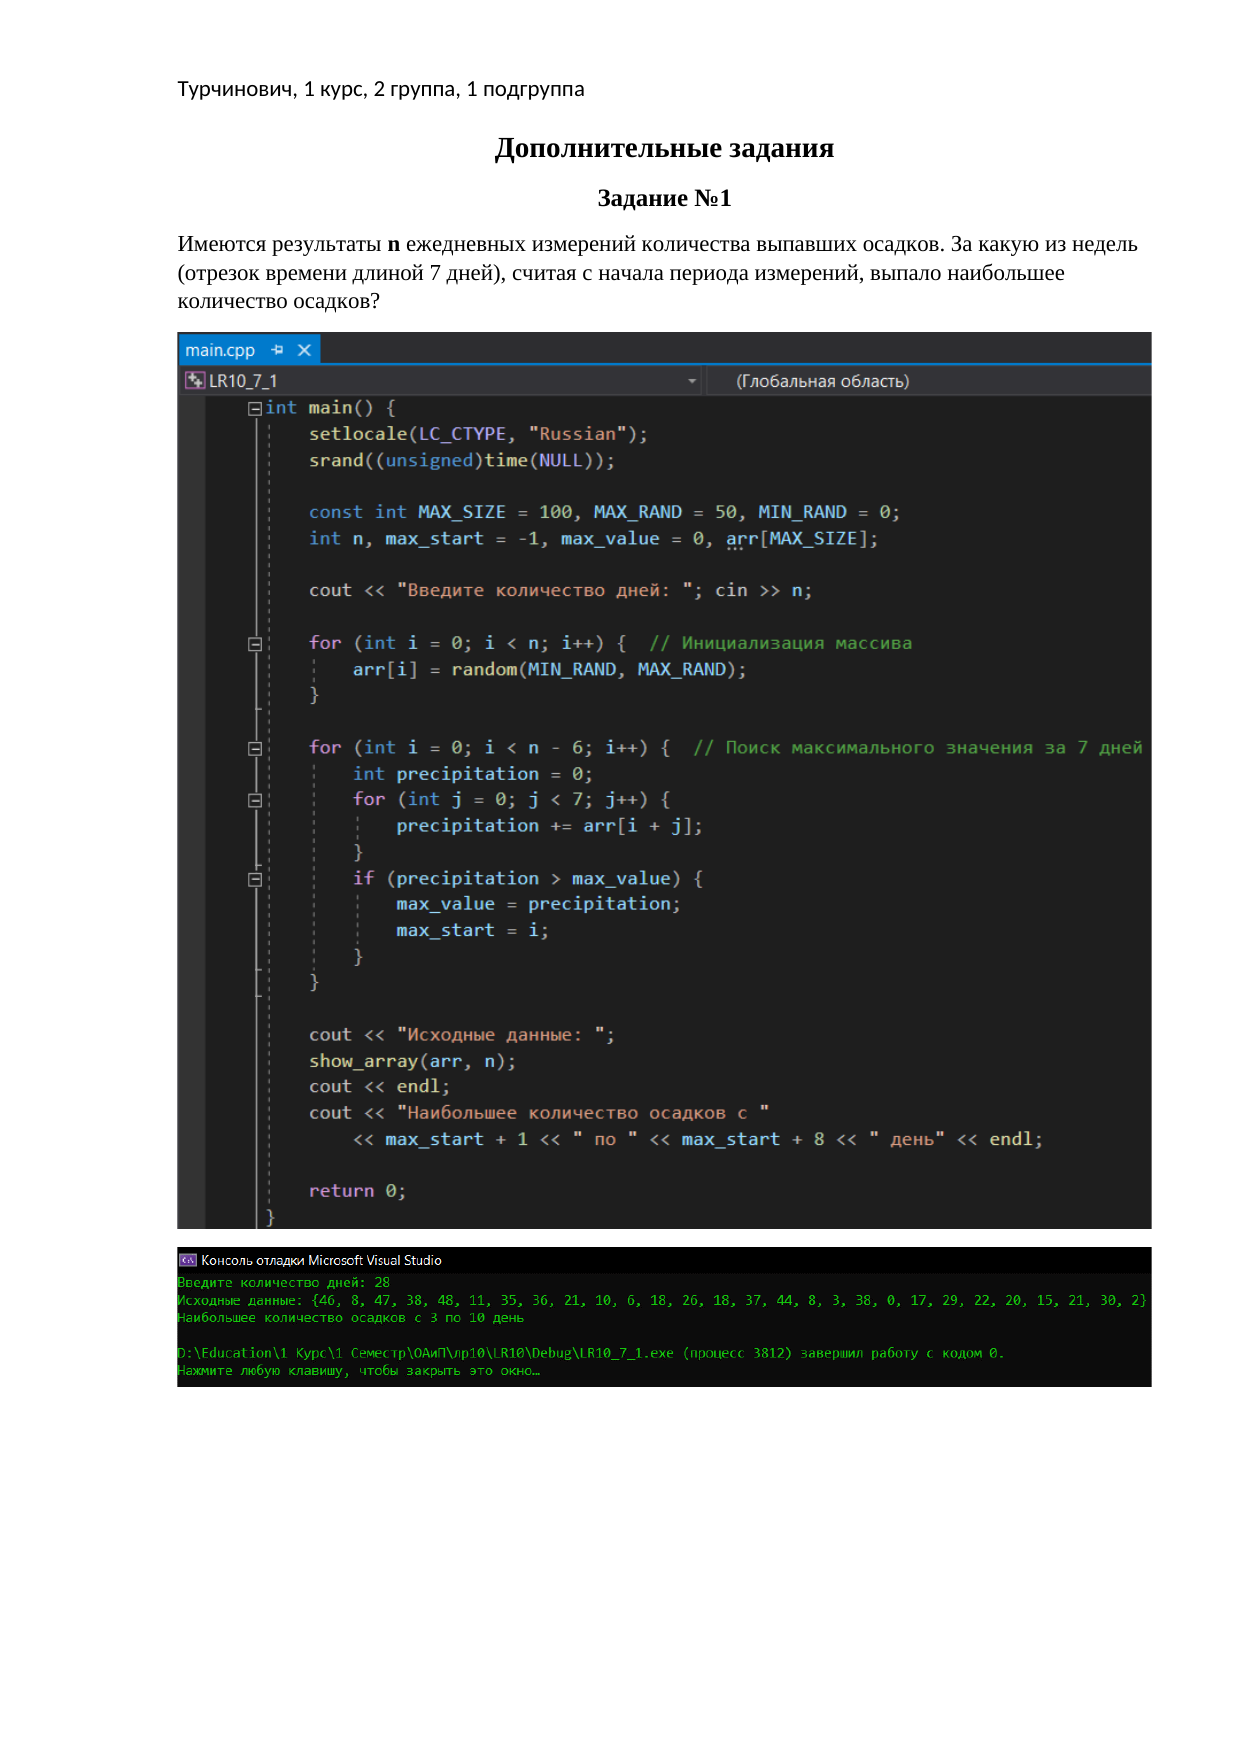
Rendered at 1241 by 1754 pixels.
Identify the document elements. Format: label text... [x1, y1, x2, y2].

picture [177, 1247, 1152, 1387]
text Задание №1 [177, 183, 1152, 211]
picture [177, 332, 1152, 1229]
text Дополнительные задания [177, 130, 1152, 163]
text Имеются результаты n ежедневных измерений количества выпавших осадков. За какую из недель (отрезок времени длиной 7 дней), считая с начала периода измерений, выпало наибольшее количество осадков? [177, 230, 1152, 313]
